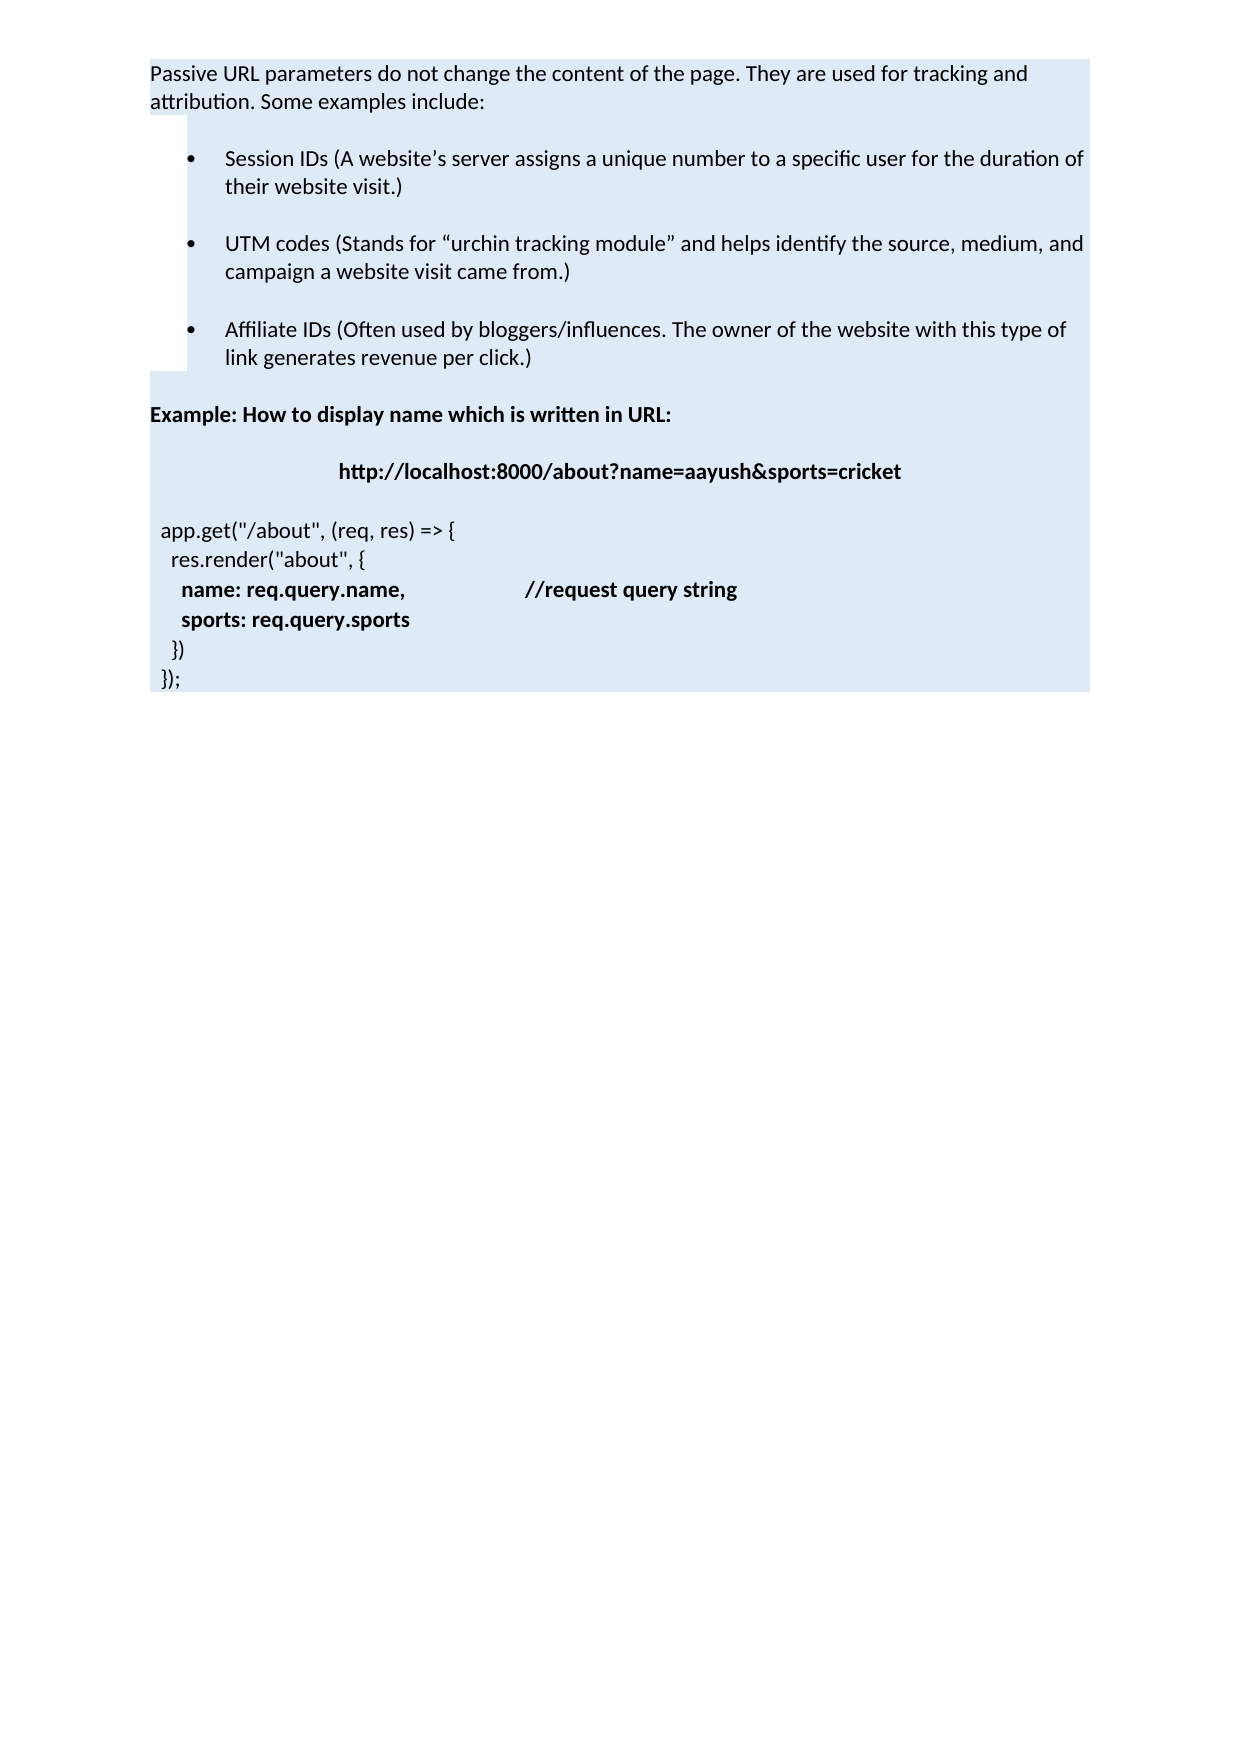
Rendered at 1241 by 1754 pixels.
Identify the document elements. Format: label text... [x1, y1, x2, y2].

list Session IDs (A website’s server assigns a unique number to a specific user for the duration of their website visit.) [187, 144, 1090, 200]
text Passive URL parameters do not change the content of the page. They are used for tracking and attribution. Some examples include: [150, 59, 1090, 115]
list Affiliate IDs (Often used by bloggers/influences. The owner of the website with this type of link generates revenue per click.) [187, 315, 1090, 371]
text name: req.query.name, //request query string [150, 574, 1090, 603]
text sports: req.query.sports [150, 603, 1090, 633]
text Example: How to display name which is written in URL: [150, 400, 1090, 428]
text }); [150, 663, 1090, 692]
list UTM codes (Stands for “urchin tracking module” and helps identify the source, medium, and campaign a website visit came from.) [187, 229, 1090, 286]
text http://localhost:8000/about?name=aayush&sports=cricket [150, 457, 1090, 485]
text res.render("about", { [150, 544, 1090, 574]
text }) [150, 633, 1090, 663]
text app.get("/about", (req, res) => { [150, 514, 1090, 544]
